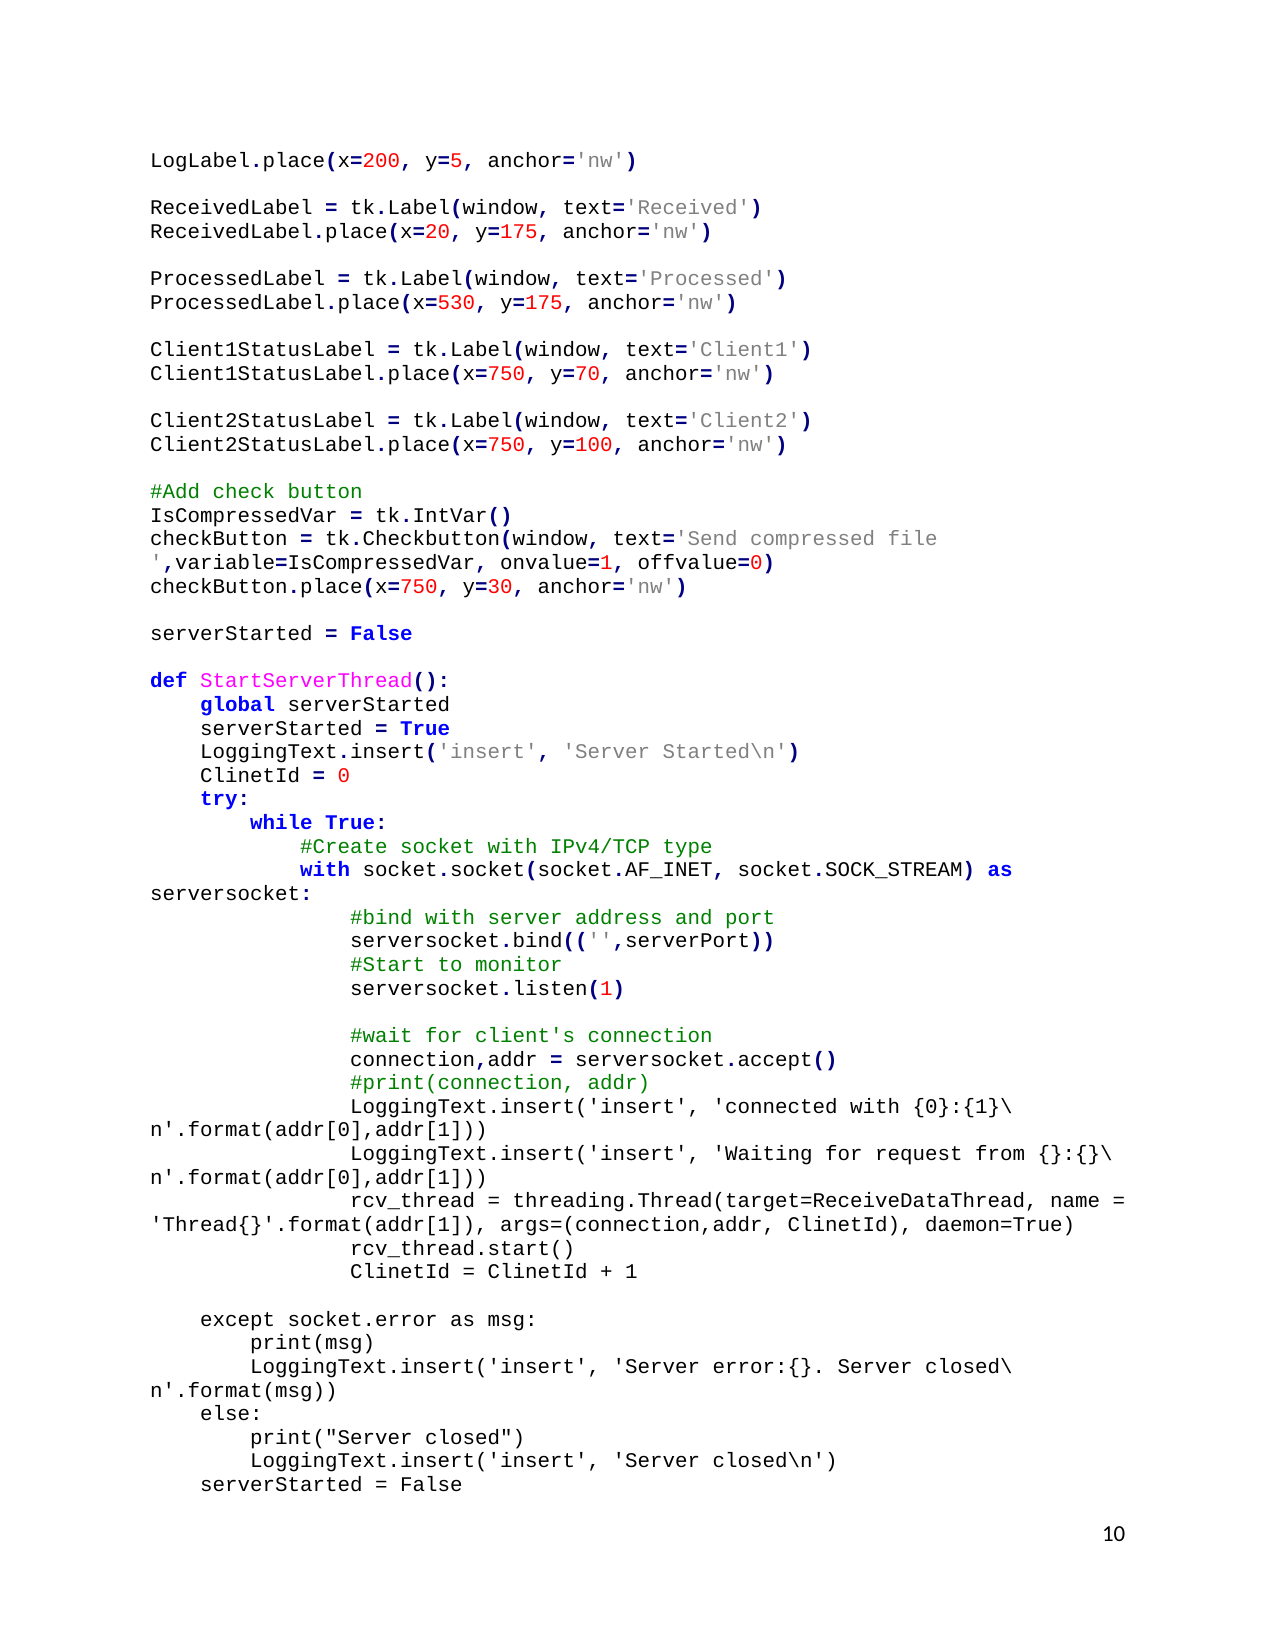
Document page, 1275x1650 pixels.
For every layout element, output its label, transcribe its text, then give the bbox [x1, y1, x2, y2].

text #print(connection, addr) [150, 1072, 1125, 1096]
text rcv_thread.start() [150, 1238, 1125, 1261]
text LoggingText.insert('insert', 'connected with {0}:{1}\n'.format(addr[0],addr[1])) [150, 1096, 1125, 1143]
text with socket.socket(socket.AF_INET, socket.SOCK_STREAM) as serversocket: [150, 859, 1125, 907]
text #Add check button [150, 481, 1125, 505]
text connection,addr = serversocket.accept() [150, 1048, 1125, 1072]
text global serverStarted [150, 694, 1125, 717]
text rcv_thread = threading.Thread(target=ReceiveDataThread, name = 'Thread{}'.format(addr[1]), args=(connection,addr, ClinetId), daemon=True) [150, 1190, 1125, 1238]
text IsCompressedVar = tk.IntVar() [150, 505, 1125, 528]
text LoggingText.insert('insert', 'Server Started\n') [150, 741, 1125, 765]
text ProcessedLabel = tk.Label(window, text='Processed') [150, 268, 1125, 292]
text Client2StatusLabel = tk.Label(window, text='Client2') [150, 410, 1125, 434]
text #Start to monitor [150, 954, 1125, 978]
text print("Server closed") [150, 1427, 1125, 1451]
text else: [150, 1403, 1125, 1427]
text print(msg) [150, 1332, 1125, 1356]
text serversocket.listen(1) [150, 978, 1125, 1001]
text ReceivedLabel.place(x=20, y=175, anchor='nw') [150, 221, 1125, 244]
text LoggingText.insert('insert', 'Server closed\n') [150, 1451, 1125, 1474]
text #bind with server address and port [150, 907, 1125, 930]
text try: [150, 788, 1125, 812]
text ClinetId = 0 [150, 765, 1125, 788]
text checkButton.place(x=750, y=30, anchor='nw') [150, 576, 1125, 599]
text Client2StatusLabel.place(x=750, y=100, anchor='nw') [150, 434, 1125, 457]
text while True: [150, 812, 1125, 836]
text serverStarted = False [150, 623, 1125, 647]
text ClinetId = ClinetId + 1 [150, 1261, 1125, 1285]
text ReceivedLabel = tk.Label(window, text='Received') [150, 197, 1125, 221]
text Client1StatusLabel.place(x=750, y=70, anchor='nw') [150, 363, 1125, 386]
text except socket.error as msg: [150, 1309, 1125, 1332]
text #wait for client's connection [150, 1025, 1125, 1048]
text serverStarted = True [150, 717, 1125, 741]
text checkButton = tk.Checkbutton(window, text='Send compressed file ',variable=IsCompressedVar, onvalue=1, offvalue=0) [150, 528, 1125, 576]
text serverStarted = False [150, 1474, 1125, 1498]
text Client1StatusLabel = tk.Label(window, text='Client1') [150, 339, 1125, 363]
text #Create socket with IPv4/TCP type [150, 836, 1125, 859]
text LogLabel.place(x=200, y=5, anchor='nw') [150, 150, 1125, 174]
text LoggingText.insert('insert', 'Waiting for request from {}:{}\n'.format(addr[0],addr[1])) [150, 1143, 1125, 1190]
text ProcessedLabel.place(x=530, y=175, anchor='nw') [150, 292, 1125, 316]
text LoggingText.insert('insert', 'Server error:{}. Server closed\n'.format(msg)) [150, 1356, 1125, 1403]
text serversocket.bind(('',serverPort)) [150, 930, 1125, 954]
text def StartServerThread(): [150, 670, 1125, 694]
